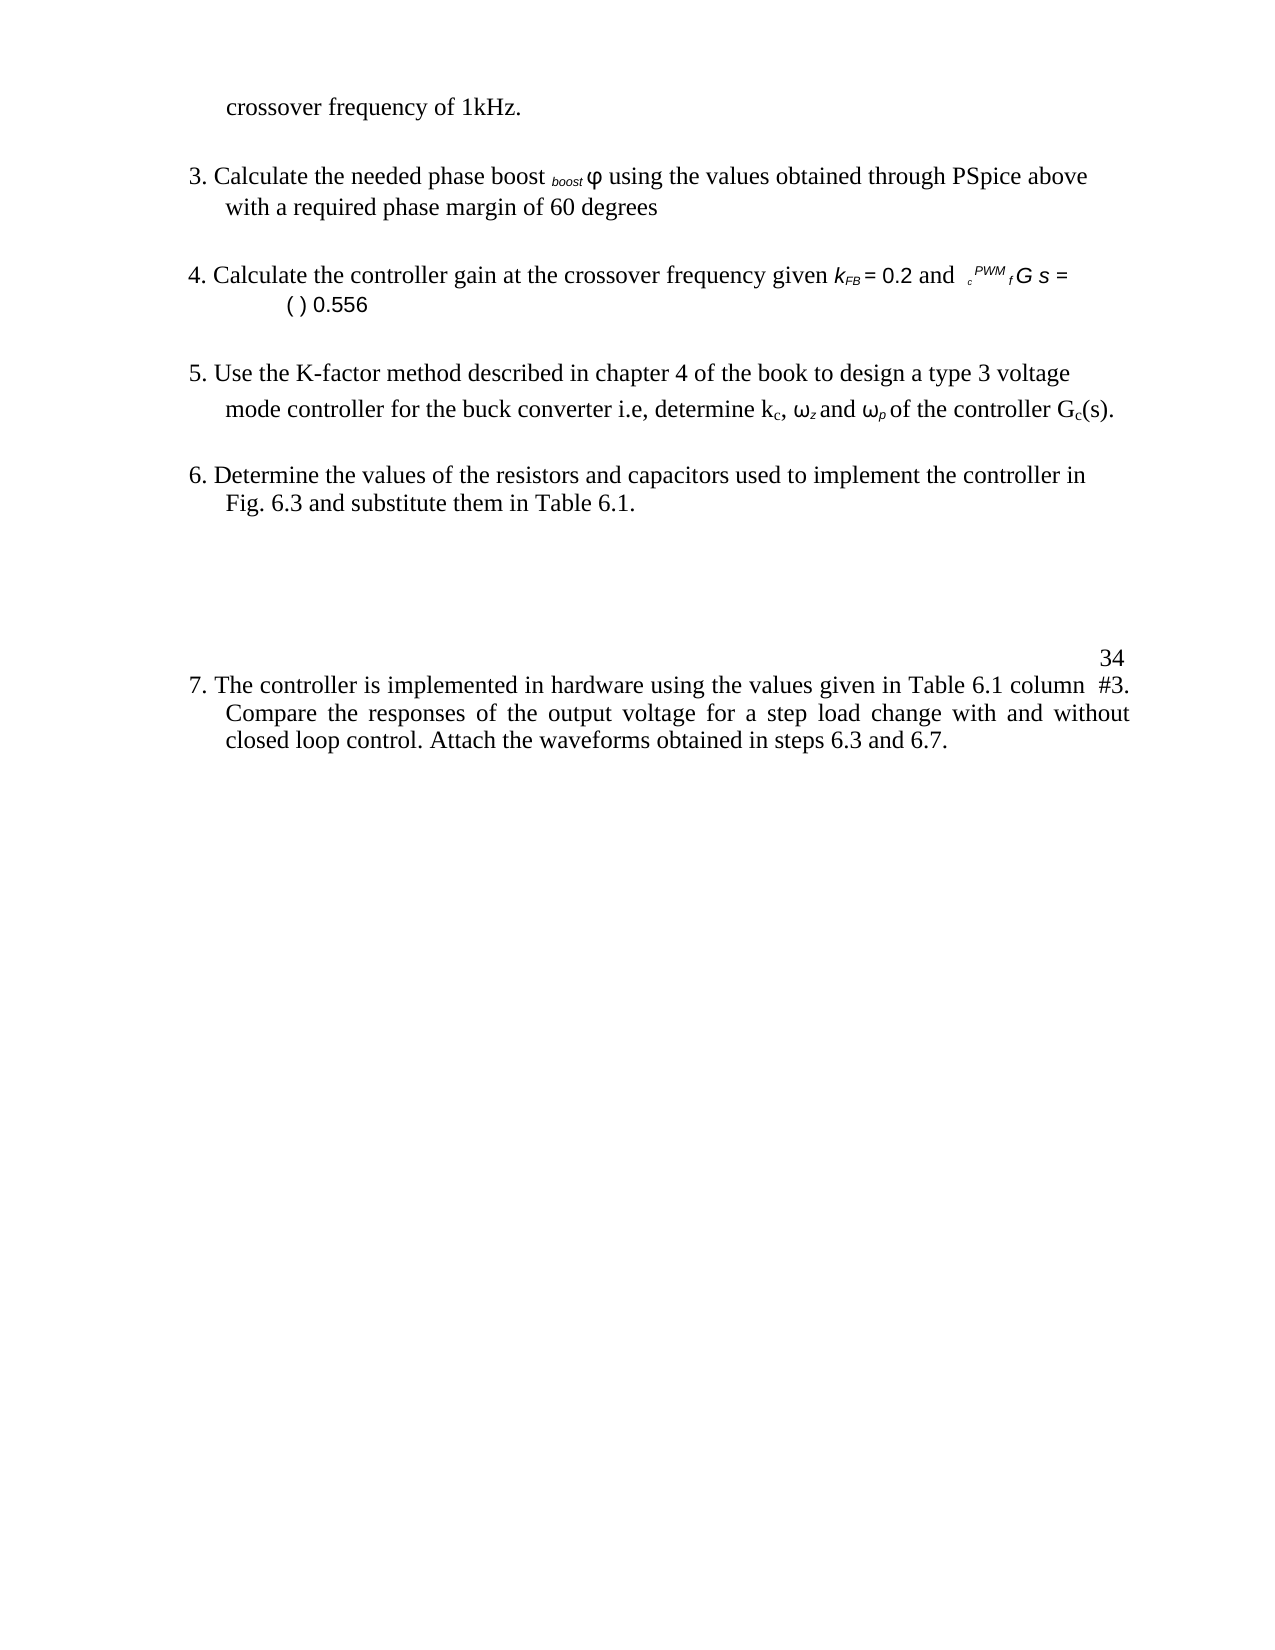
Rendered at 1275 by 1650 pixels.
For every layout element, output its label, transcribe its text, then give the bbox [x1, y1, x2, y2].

text 4. Calculate the controller gain at the crossover frequency given kFB = 0.2 and c PWM f G s = [188, 250, 1131, 292]
text 7. The controller is implemented in hardware using the values given in Table 6.1 column #3. Compare the responses of the output voltage for a step load change with and without closed loop control. Attach the waveforms obtained in steps 6.3 and 6.7. [188, 672, 1132, 754]
text crossover frequency of 1kHz. [226, 92, 1183, 120]
text 5. Use the K-factor method described in chapter 4 of the book to design a type 3 voltage mode controller for the buck converter i.e, determine kc, ωz and ωp of the controller Gc(s). [189, 359, 1131, 430]
text 34 [0, 643, 1124, 672]
text ( ) 0.556 [286, 292, 1183, 318]
text 6. Determine the values of the resistors and capacitors used to implement the controller in Fig. 6.3 and substitute them in Table 6.1. [188, 462, 1132, 516]
text 3. Calculate the needed phase boost boost φ using the values obtained through PSpice above with a required phase margin of 60 degrees [188, 149, 1131, 221]
